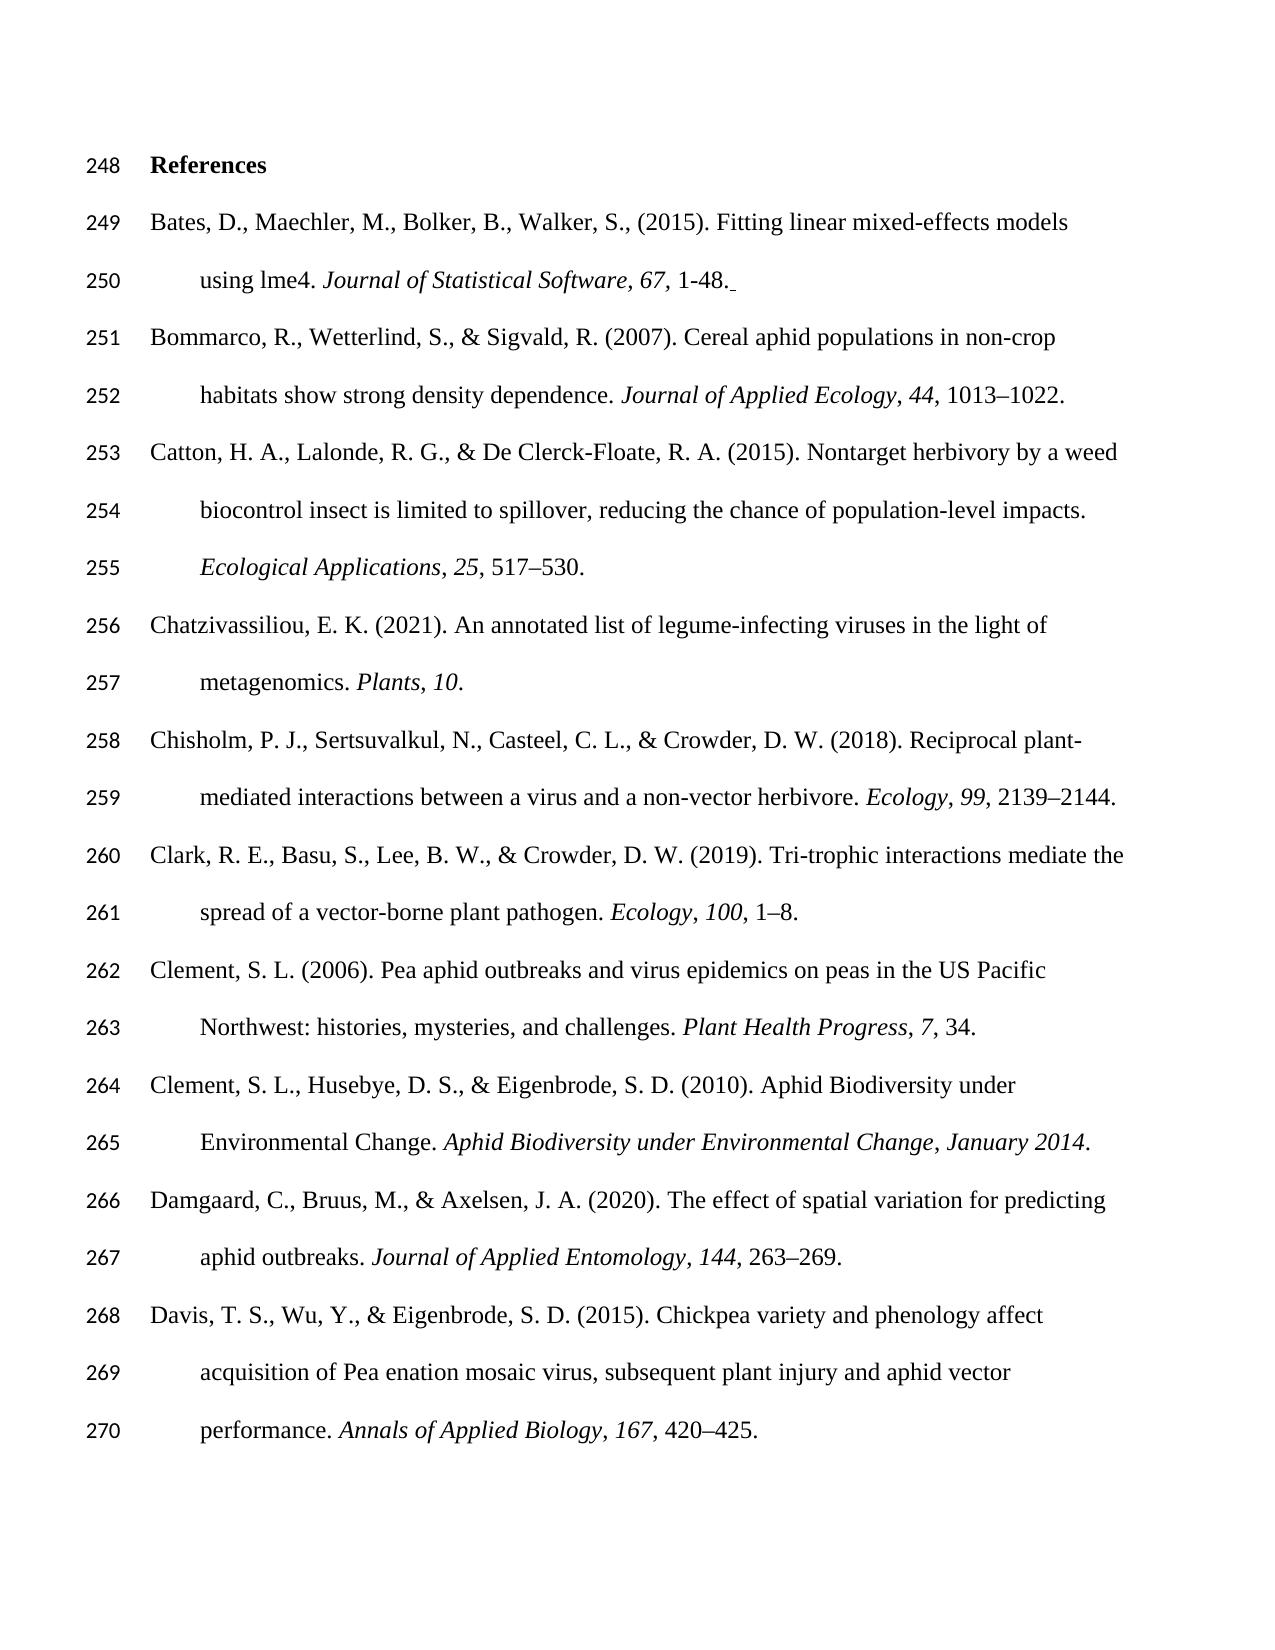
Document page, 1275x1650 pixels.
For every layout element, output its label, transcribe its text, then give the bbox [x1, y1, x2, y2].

text Clement, S. L., Husebye, D. S., & Eigenbrode, S. D. (2010). Aphid Biodiversity under Environmental Change. Aphid Biodiversity under Environmental Change, January 2014. [150, 1070, 1125, 1156]
text Catton, H. A., Lalonde, R. G., & De Clerck-Floate, R. A. (2015). Nontarget herbivory by a weed biocontrol insect is limited to spillover, reducing the chance of population-level impacts. Ecological Applications, 25, 517–530. [150, 437, 1125, 581]
text References [150, 150, 1125, 179]
text Chatzivassiliou, E. K. (2021). An annotated list of legume-infecting viruses in the light of metagenomics. Plants, 10. [150, 610, 1125, 696]
text Chisholm, P. J., Sertsuvalkul, N., Casteel, C. L., & Crowder, D. W. (2018). Reciprocal plant-mediated interactions between a virus and a non-vector herbivore. Ecology, 99, 2139–2144. [150, 725, 1125, 811]
text Bommarco, R., Wetterlind, S., & Sigvald, R. (2007). Cereal aphid populations in non-crop habitats show strong density dependence. Journal of Applied Ecology, 44, 1013–1022. [150, 322, 1125, 409]
text Clark, R. E., Basu, S., Lee, B. W., & Crowder, D. W. (2019). Tri-trophic interactions mediate the spread of a vector-borne plant pathogen. Ecology, 100, 1–8. [150, 840, 1125, 926]
text Clement, S. L. (2006). Pea aphid outbreaks and virus epidemics on peas in the US Pacific Northwest: histories, mysteries, and challenges. Plant Health Progress, 7, 34. [150, 955, 1125, 1041]
text Bates, D., Maechler, M., Bolker, B., Walker, S., (2015). Fitting linear mixed-effects models using lme4. Journal of Statistical Software, 67, 1-48. [150, 207, 1125, 294]
